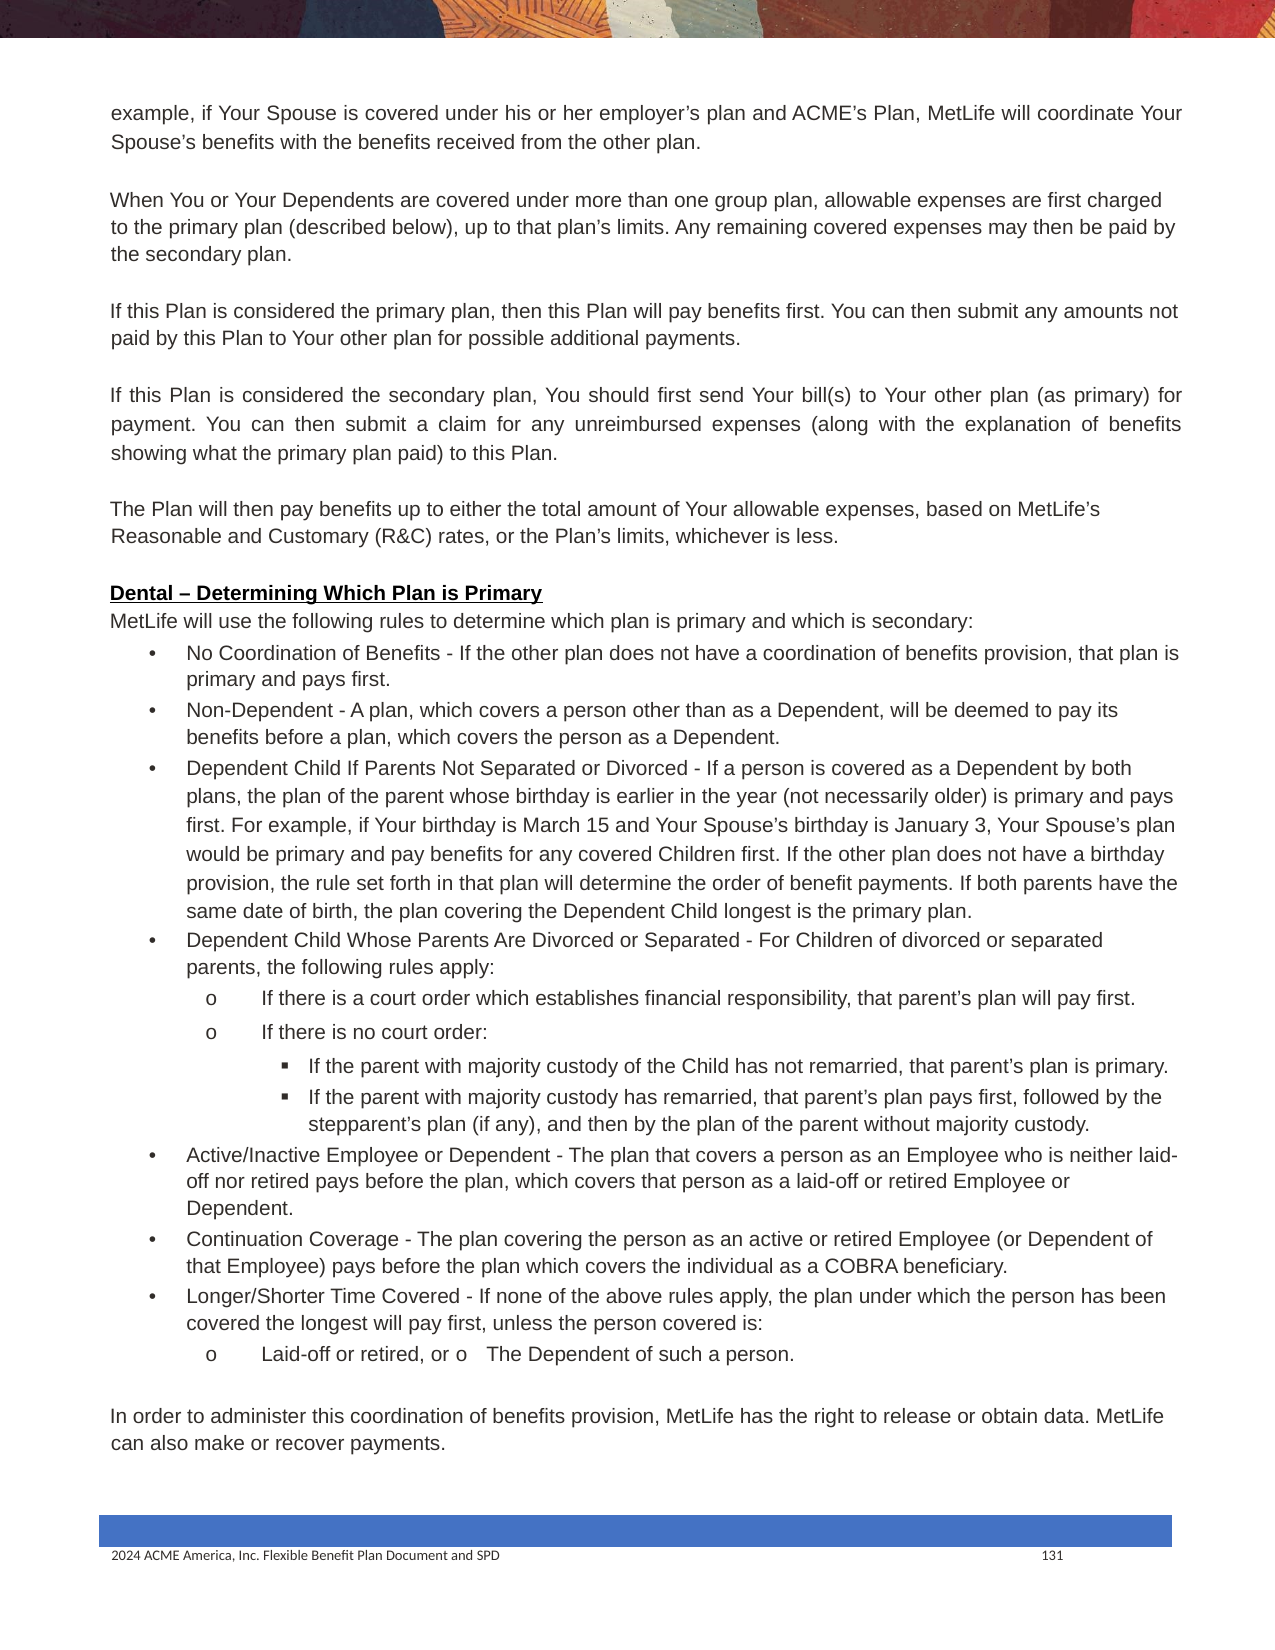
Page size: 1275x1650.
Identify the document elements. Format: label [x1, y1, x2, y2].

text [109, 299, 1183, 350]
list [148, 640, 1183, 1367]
picture [0, 0, 1275, 38]
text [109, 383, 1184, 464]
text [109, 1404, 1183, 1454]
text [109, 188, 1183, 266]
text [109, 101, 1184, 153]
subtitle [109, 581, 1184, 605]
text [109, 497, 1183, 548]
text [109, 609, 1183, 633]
